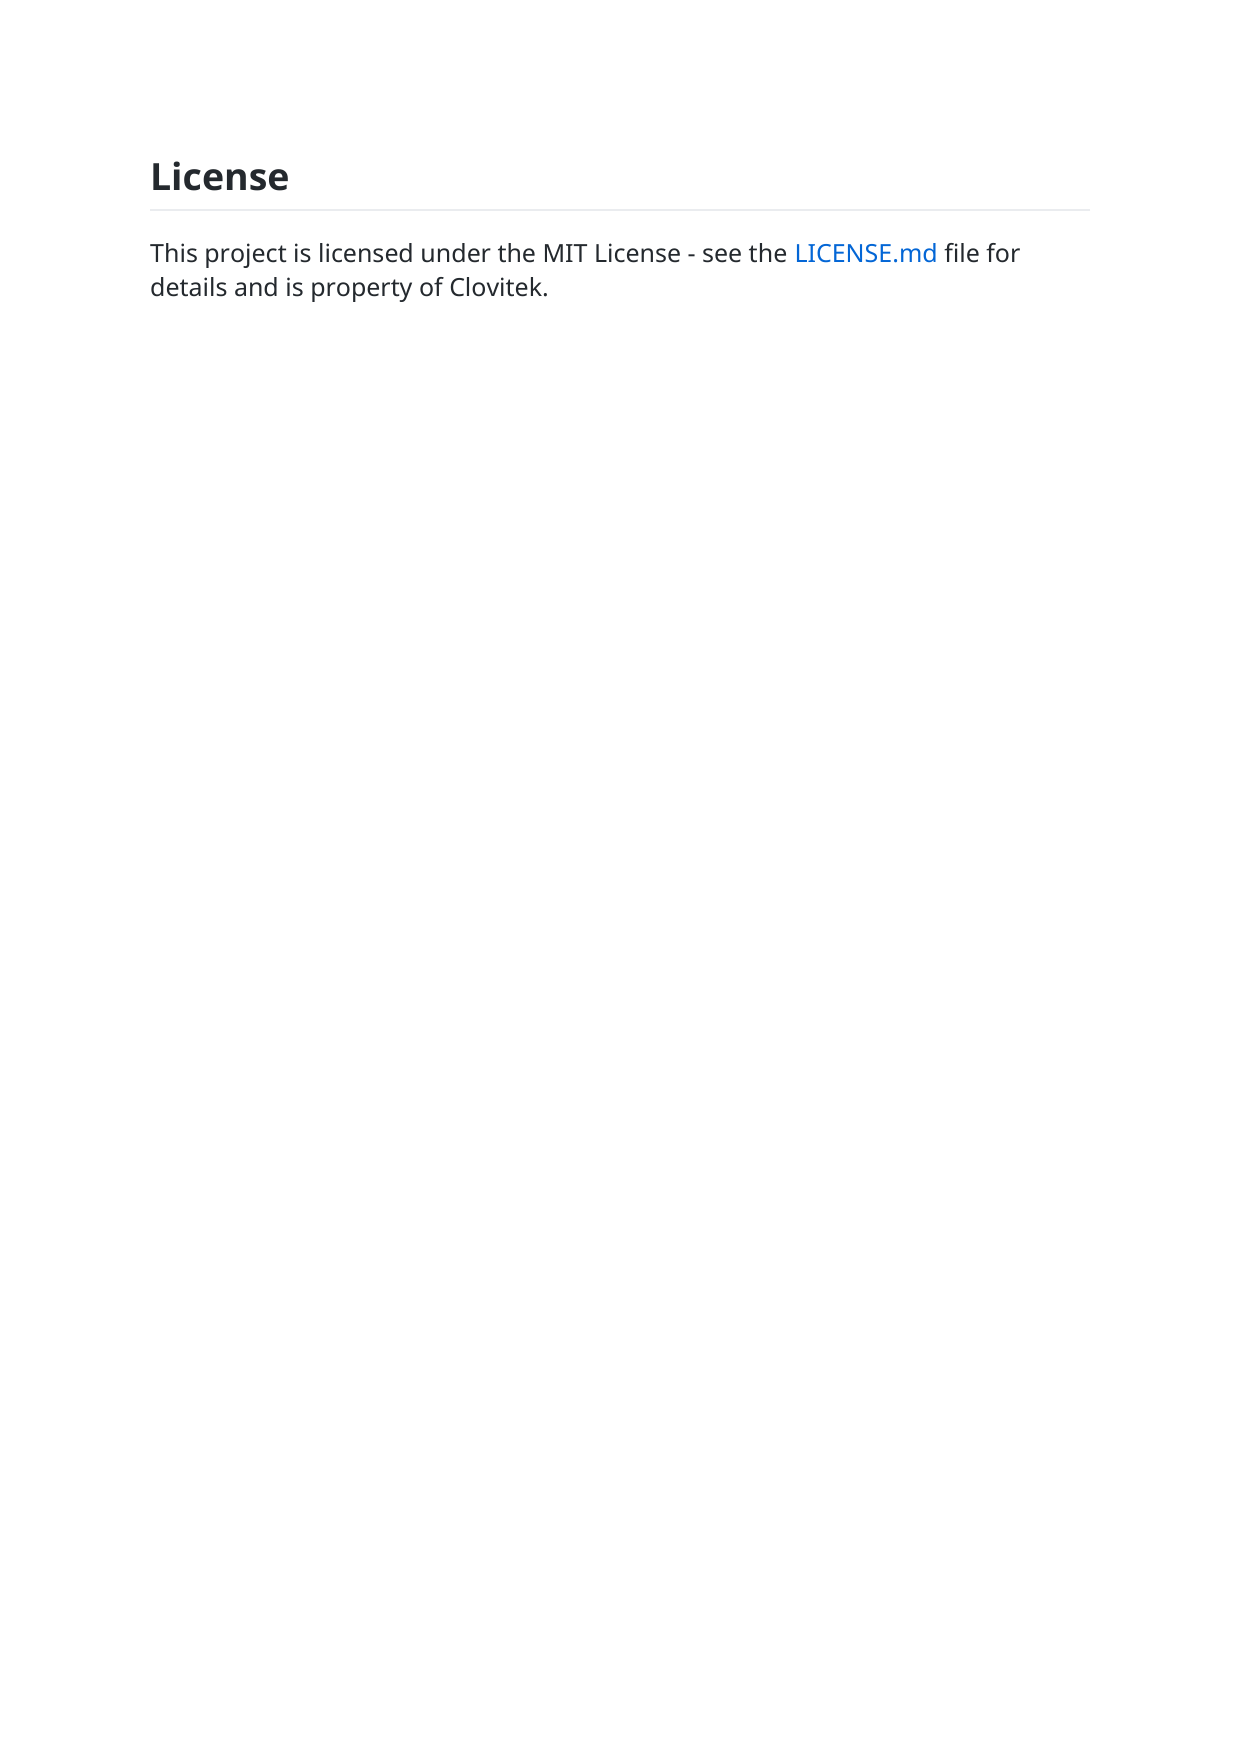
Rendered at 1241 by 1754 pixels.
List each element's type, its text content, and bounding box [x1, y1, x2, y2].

text License [150, 150, 1090, 209]
text This project is licensed under the MIT License - see the LICENSE.md file for details and is property of Clovitek. [150, 236, 1090, 304]
